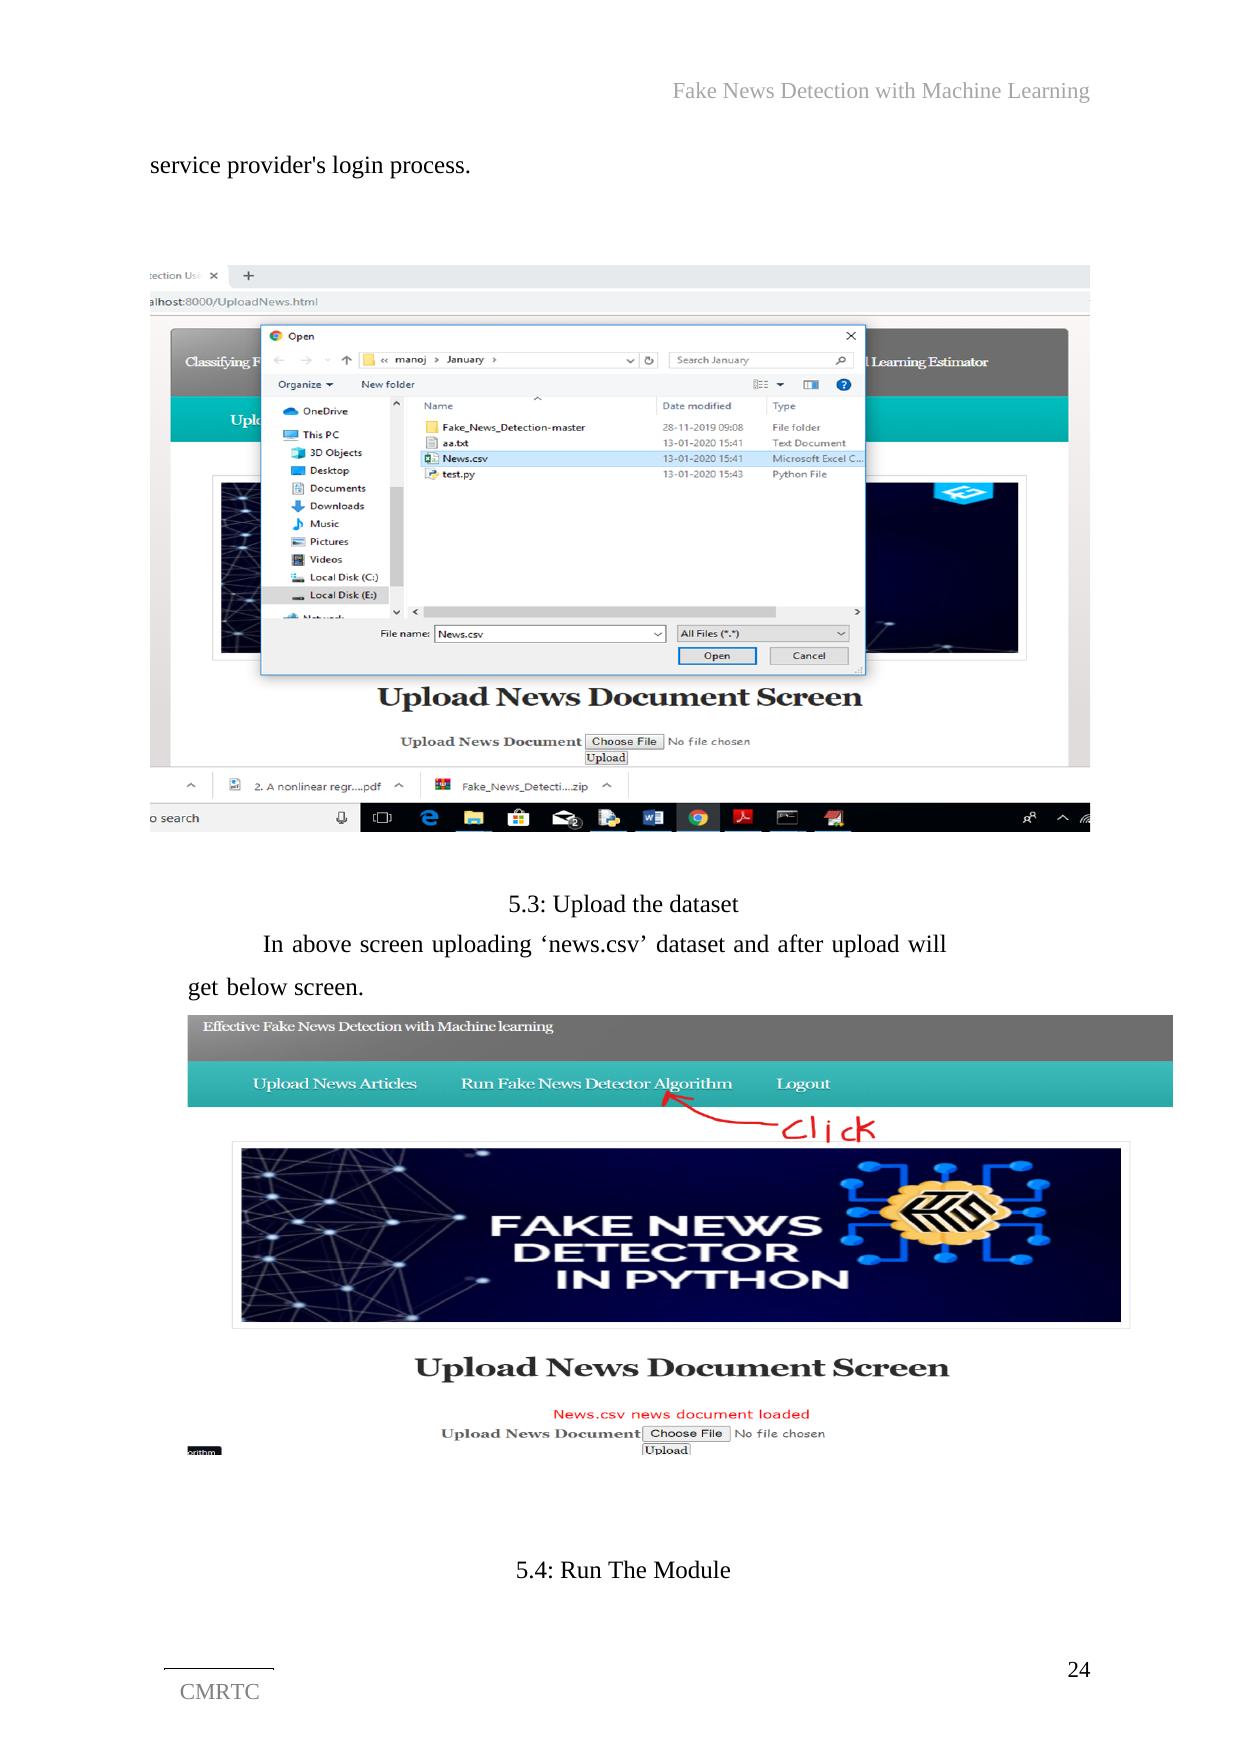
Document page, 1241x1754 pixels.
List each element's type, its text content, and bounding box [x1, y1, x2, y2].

text 5.3: Upload the dataset [150, 889, 1090, 918]
text 5.4: Run The Module [150, 1555, 1090, 1584]
text In above screen uploading ‘news.csv’ dataset and after upload will get below screen. [188, 929, 974, 1015]
picture [187, 1015, 1173, 1455]
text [150, 150, 1090, 179]
picture [150, 265, 1091, 832]
